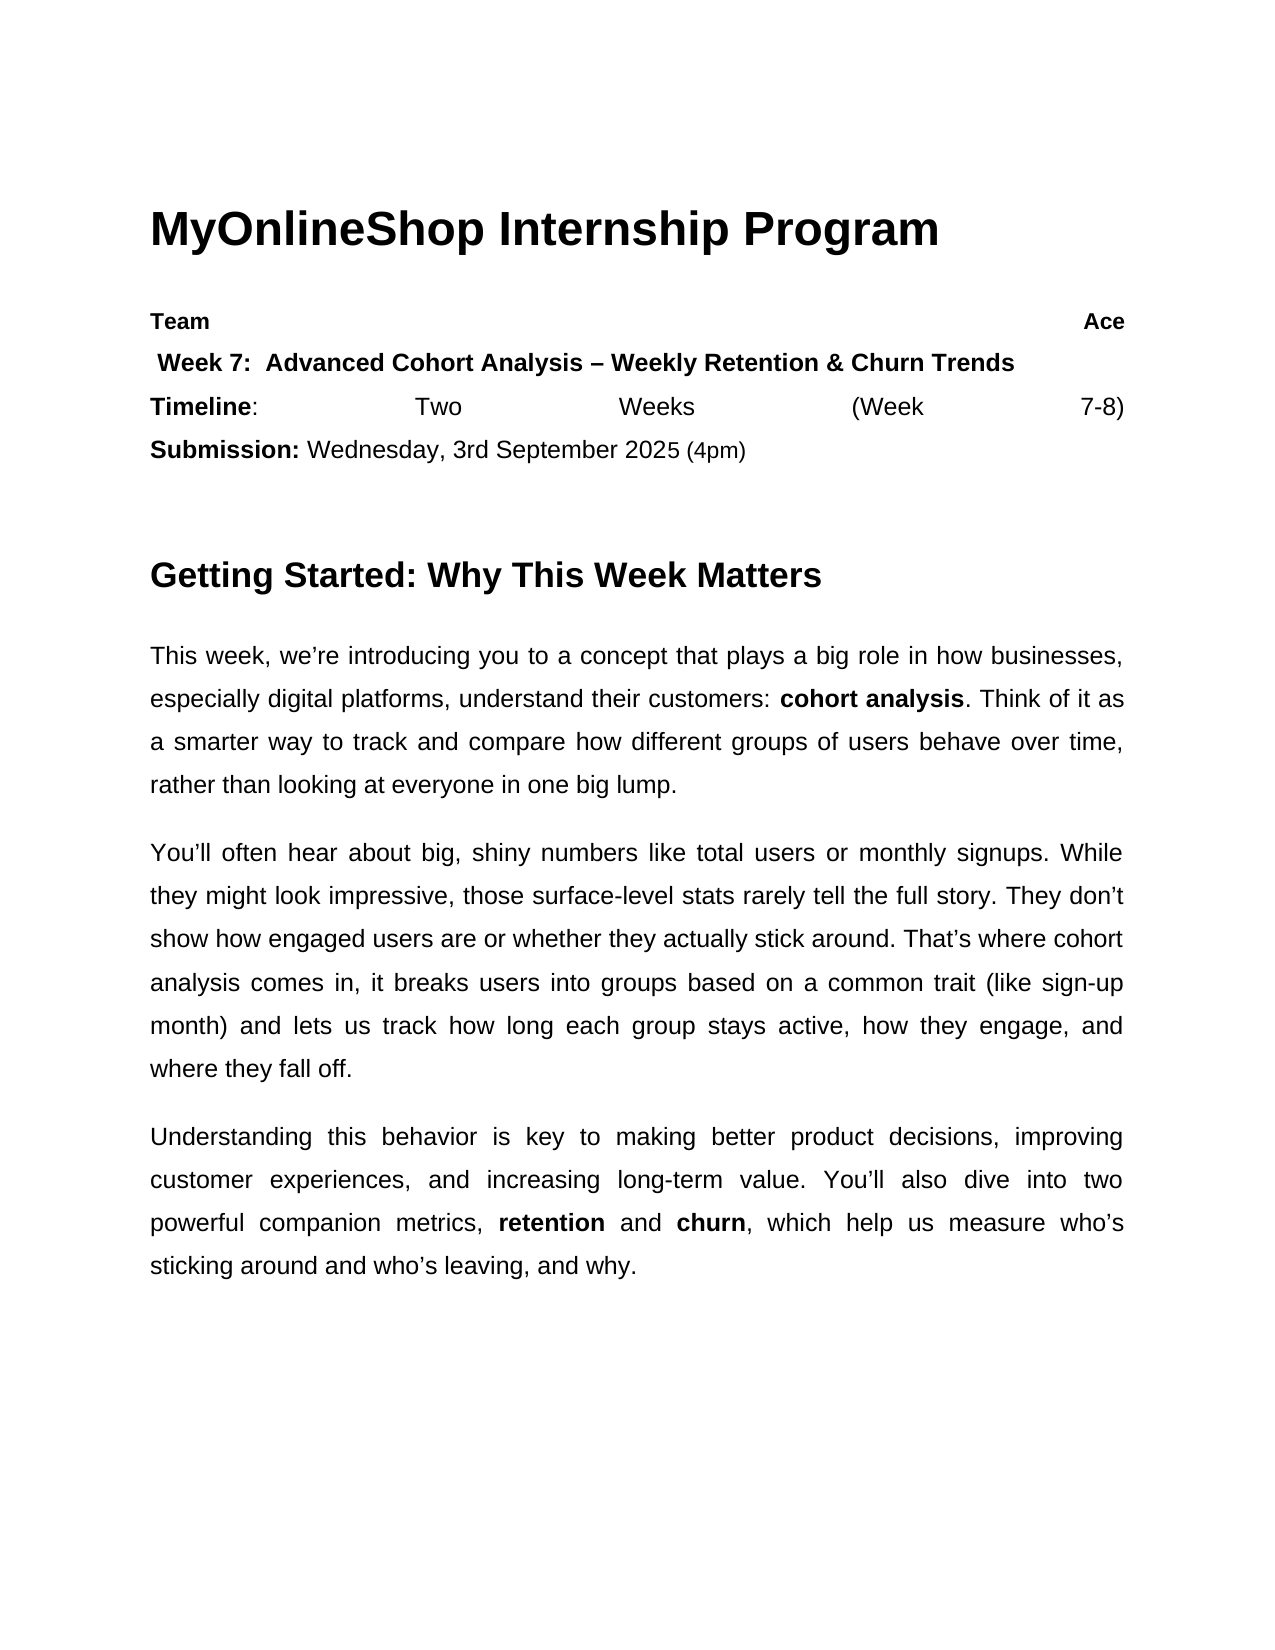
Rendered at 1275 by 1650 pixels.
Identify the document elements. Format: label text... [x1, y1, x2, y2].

subtitle MyOnlineShop Internship Program [150, 200, 1125, 255]
text Understanding this behavior is key to making better product decisions, improving customer experiences, and increasing long-term value. You’ll also dive into two powerful companion metrics, retention and churn, which help us measure who’s sticking around and who’s leaving, and why. [150, 1122, 1125, 1280]
text Timeline: Two Weeks (Week 7-8) Submission: Wednesday, 3rd September 2025 (4pm) [150, 391, 1125, 463]
subtitle Getting Started: Why This Week Matters [150, 555, 1125, 595]
text You’ll often hear about big, shiny numbers like total users or monthly signups. While they might look impressive, those surface-level stats rarely tell the full story. They don’t show how engaged users are or whether they actually stick around. That’s where cohort analysis comes in, it breaks users into groups based on a common trait (like sign-up month) and lets us track how long each group stays active, how they engage, and where they fall off. [150, 838, 1125, 1083]
text This week, we’re introducing you to a concept that plays a big role in how businesses, especially digital platforms, understand their customers: cohort analysis. Think of it as a smarter way to track and compare how different groups of users behave over time, rather than looking at everyone in one big lump. [150, 641, 1125, 799]
text Team Ace Week 7: Advanced Cohort Analysis – Weekly Retention & Churn Trends [150, 308, 1125, 377]
